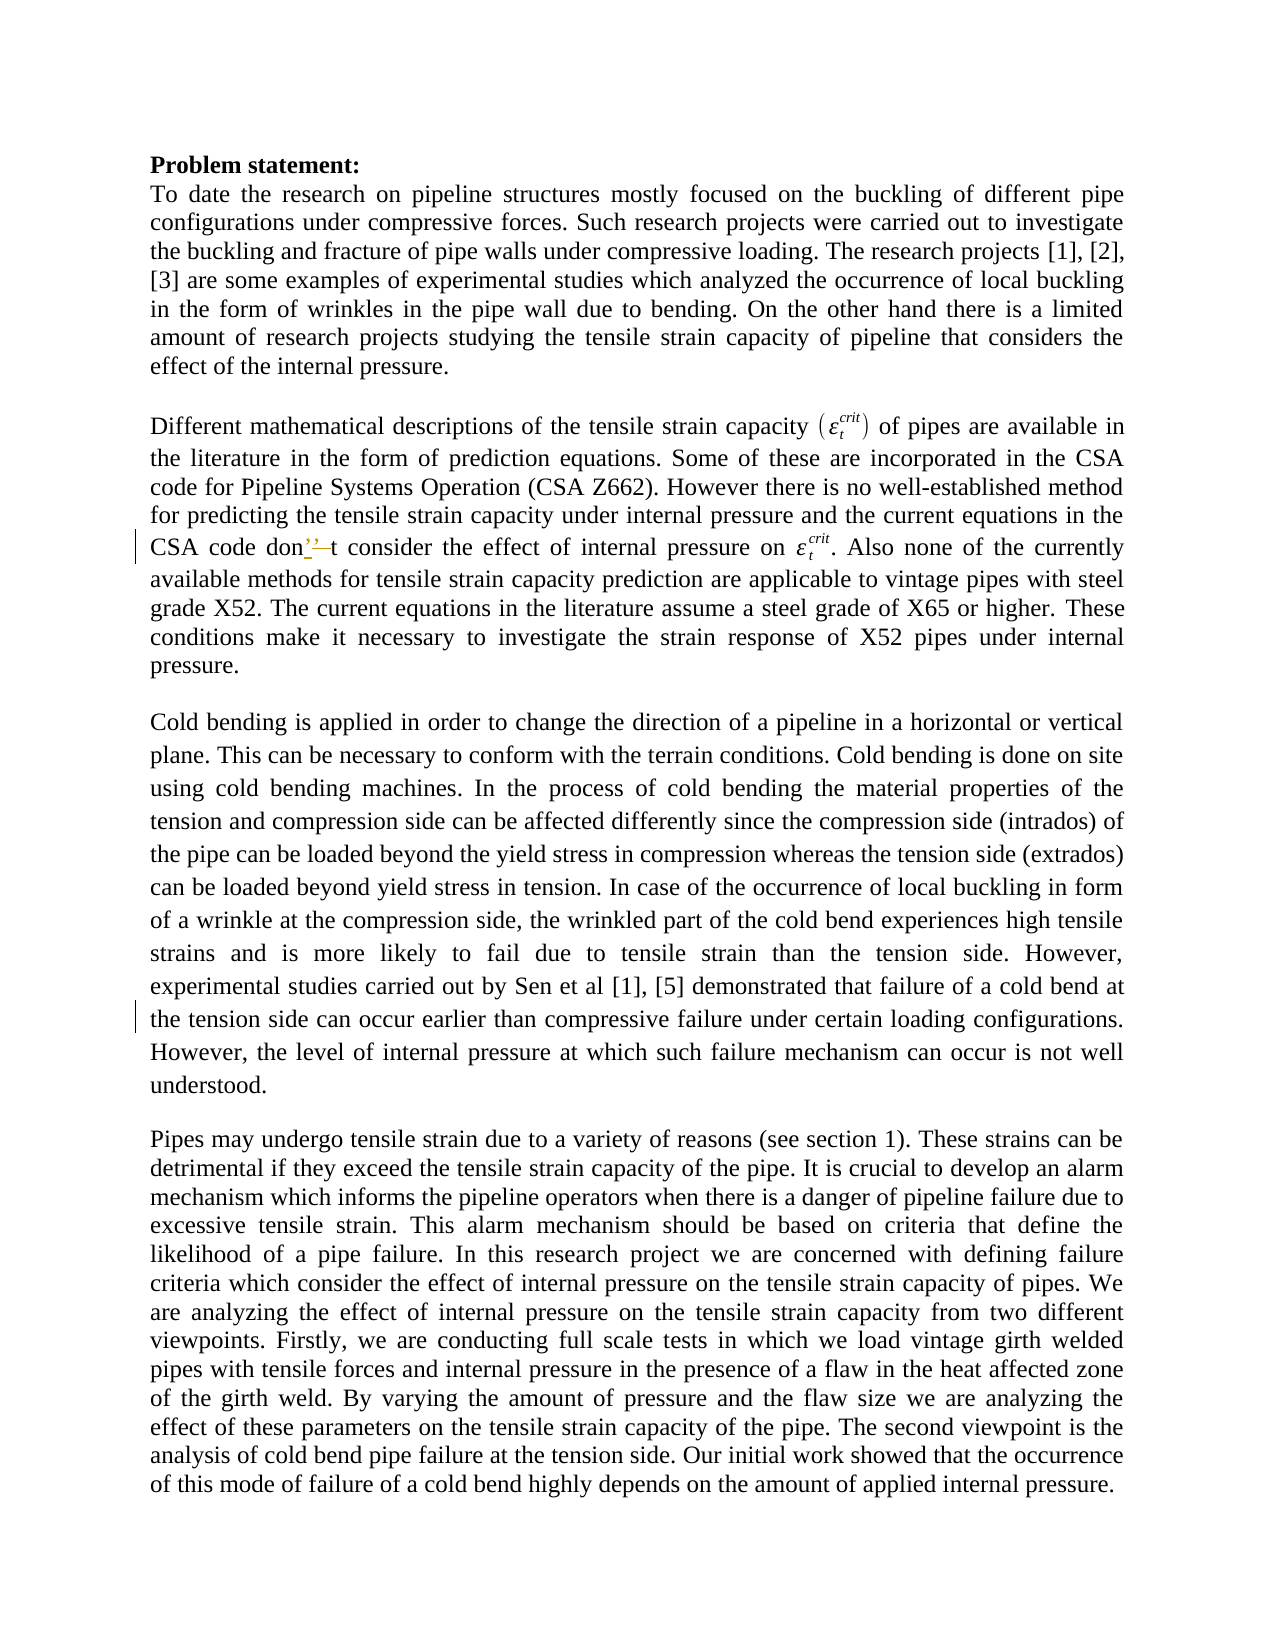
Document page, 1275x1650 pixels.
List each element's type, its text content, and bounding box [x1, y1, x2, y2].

text Problem statement: [150, 150, 1125, 179]
text To date the research on pipeline structures mostly focused on the buckling of different pipe configurations under compressive forces. Such research projects were carried out to investigate the buckling and fracture of pipe walls under compressive loading. The research projects [1], [2], [3] are some examples of experimental studies which analyzed the occurrence of local buckling in the form of wrinkles in the pipe wall due to bending. On the other hand there is a limited amount of research projects studying the tensile strain capacity of pipeline that considers the effect of the internal pressure. [150, 179, 1125, 380]
text Cold bending is applied in order to change the direction of a pipeline in a horizontal or vertical plane. This can be necessary to conform with the terrain conditions. Cold bending is done on site using cold bending machines. In the process of cold bending the material properties of the tension and compression side can be affected differently since the compression side (intrados) of the pipe can be loaded beyond the yield stress in compression whereas the tension side (extrados) can be loaded beyond yield stress in tension. In case of the occurrence of local buckling in form of a wrinkle at the compression side, the wrinkled part of the cold bend experiences high tensile strains and is more likely to fail due to tensile strain than the tension side. However, experimental studies carried out by Sen et al [1], [2] demonstrated that failure of a cold bend at the tension side can occur earlier than compressive failure under certain loading configurations. However, the level of internal pressure at which such failure mechanism can occur is not well understood. [150, 707, 1125, 1099]
text Pipes may undergo tensile strain due to a variety of reasons (see section 1). These strains can be detrimental if they exceed the tensile strain capacity of the pipe. It is crucial to develop an alarm mechanism which informs the pipeline operators when there is a danger of pipeline failure due to excessive tensile strain. This alarm mechanism should be based on criteria that define the likelihood of a pipe failure. In this research project we are concerned with defining failure criteria which consider the effect of internal pressure on the tensile strain capacity of pipes. We are analyzing the effect of internal pressure on the tensile strain capacity from two different viewpoints. Firstly, we are conducting full scale tests in which we load vintage girth welded pipes with tensile forces and internal pressure in the presence of a flaw in the heat affected zone of the girth weld. By varying the amount of pressure and the flaw size we are analyzing the effect of these parameters on the tensile strain capacity of the pipe. The second viewpoint is the analysis of cold bend pipe failure at the tension side. Our initial work showed that the occurrence of this mode of failure of a cold bend highly depends on the amount of applied internal pressure. [150, 1124, 1125, 1498]
text Different mathematical descriptions of the tensile strain capacity of pipes are available in the literature in the form of prediction equations. Some of these are incorporated in the CSA code for Pipeline Systems Operation (CSA Z662). However there is no well-established method for predicting the tensile strain capacity under internal pressure and the current equations in the CSA code dont consider the effect of internal pressure on . Also none of the currently available methods for tensile strain capacity prediction are applicable to vintage pipes with steel grade X52. The current equations in the literature assume a steel grade of X65 or higher. These conditions make it necessary to investigate the strain response of X52 pipes under internal pressure. [150, 408, 1125, 679]
